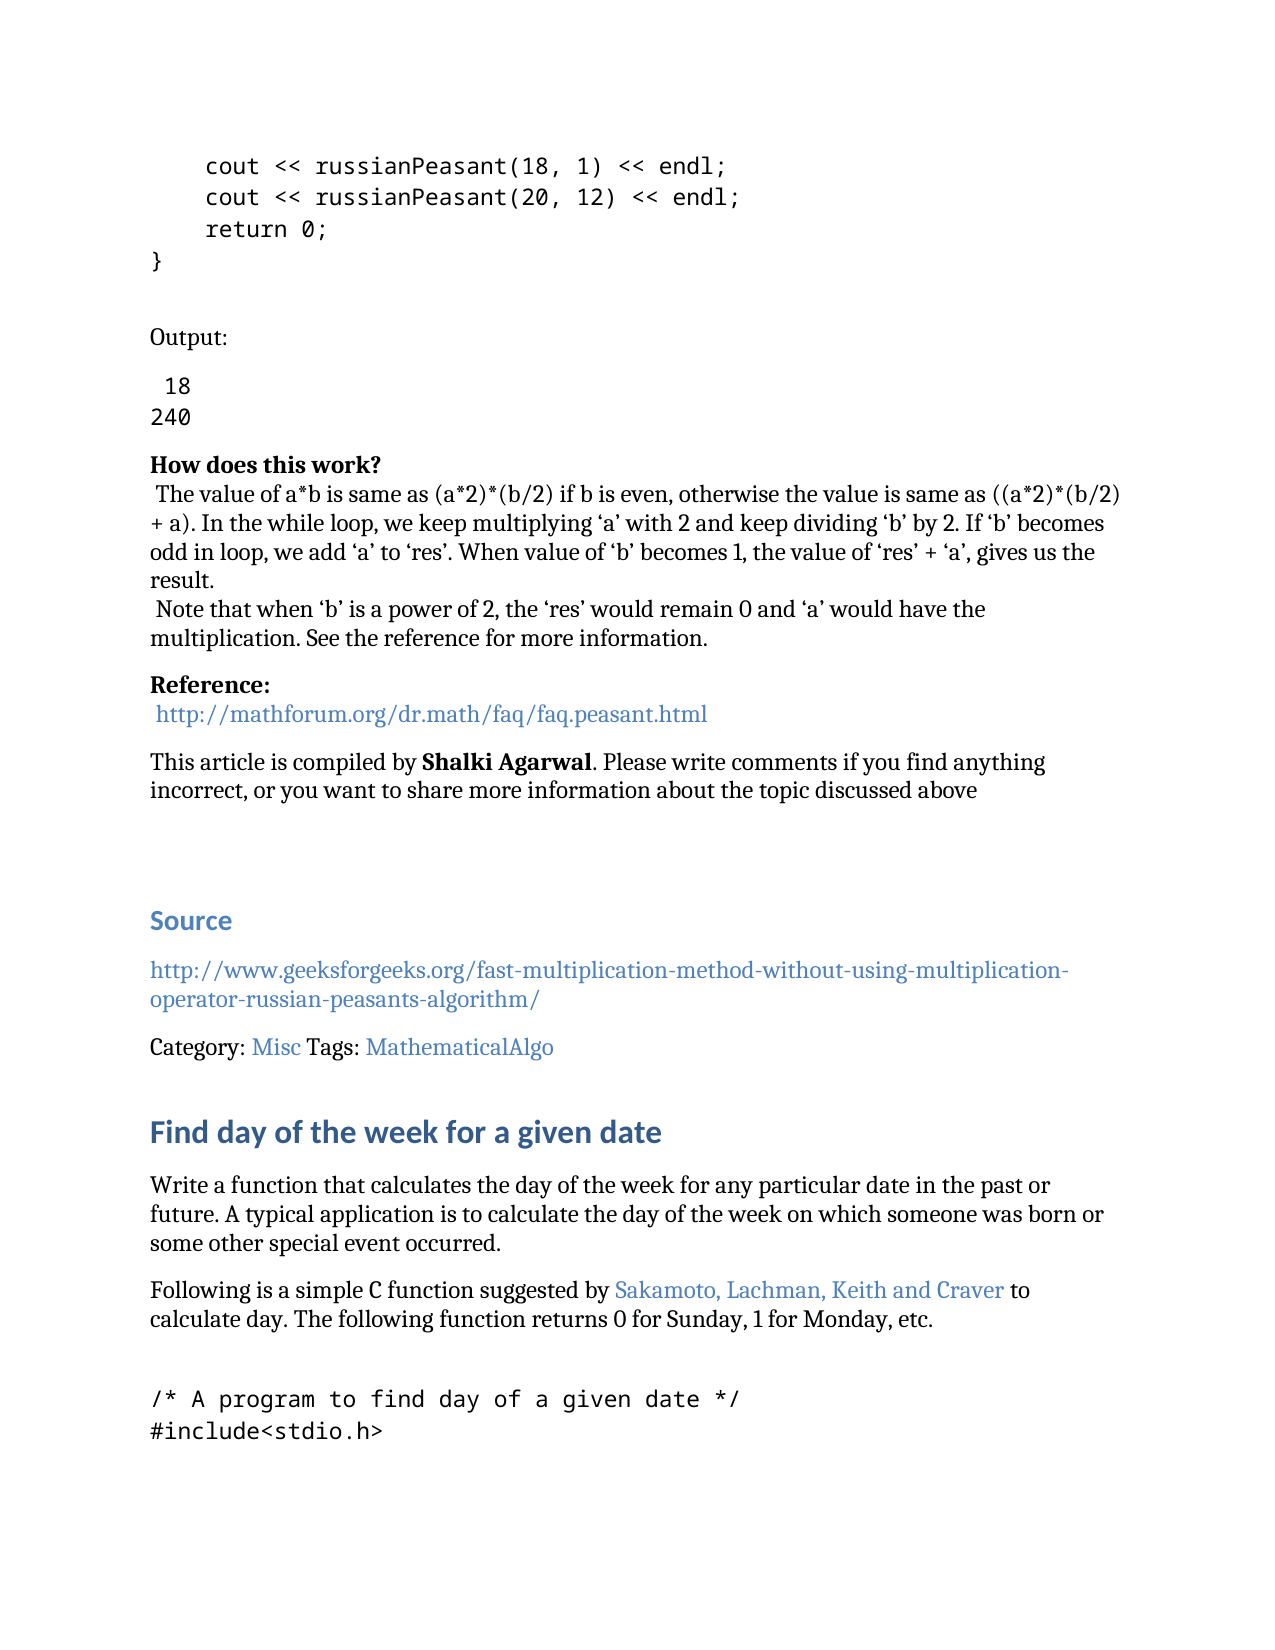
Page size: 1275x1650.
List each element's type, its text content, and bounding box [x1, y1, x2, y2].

text 18 240 [150, 370, 1125, 432]
text How does this work? The value of a*b is same as (a*2)*(b/2) if b is even, otherwise the value is same as ((a*2)*(b/2) + a). In the while loop, we keep multiplying ‘a’ with 2 and keep dividing ‘b’ by 2. If ‘b’ becomes odd in loop, we add ‘a’ to ‘res’. When value of ‘b’ becomes 1, the value of ‘res’ + ‘a’, gives us the result. Note that when ‘b’ is a power of 2, the ‘res’ would remain 0 and ‘a’ would have the multiplication. See the reference for more information. [150, 451, 1125, 652]
subtitle Source [150, 902, 1125, 938]
text http://www.geeksforgeeks.org/fast-multiplication-method-without-using-multiplication-operator-russian-peasants-algorithm/ [150, 956, 1125, 1014]
subtitle Find day of the week for a given date [150, 1111, 1125, 1152]
text Write a function that calculates the day of the week for any particular date in the past or future. A typical application is to calculate the day of the week on which someone was born or some other special event occurred. [150, 1171, 1125, 1257]
text Output: [150, 322, 1125, 351]
text Category: Misc Tags: MathematicalAlgo [150, 1033, 1125, 1061]
text Reference: http://mathforum.org/dr.math/faq/faq.peasant.html [150, 671, 1125, 729]
text This article is compiled by Shalki Agarwal. Please write comments if you find anything incorrect, or you want to share more information about the topic discussed above [150, 747, 1125, 805]
text Following is a simple C function suggested by Sakamoto, Lachman, Keith and Craver to calculate day. The following function returns 0 for Sunday, 1 for Monday, etc. [150, 1276, 1125, 1333]
